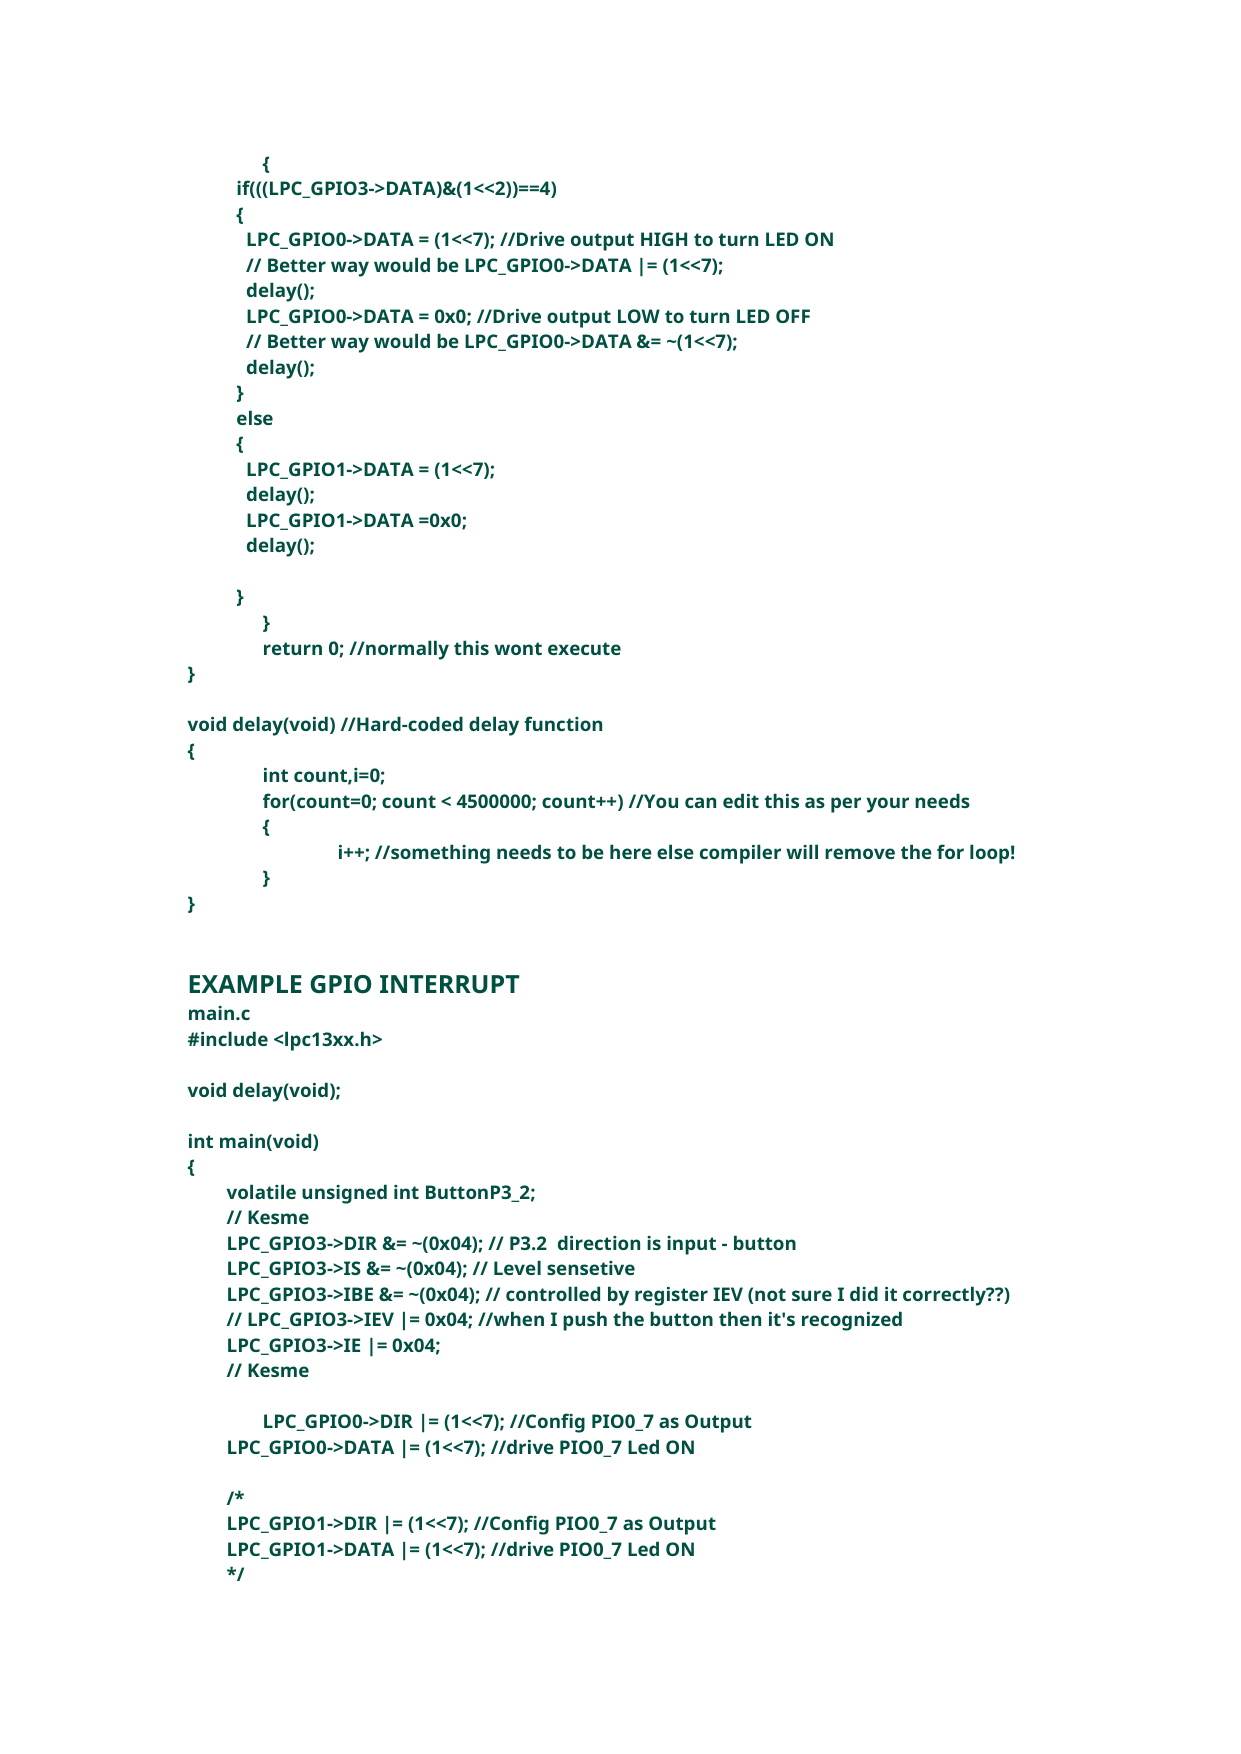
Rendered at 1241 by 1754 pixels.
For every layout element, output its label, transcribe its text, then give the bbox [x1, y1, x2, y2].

text EXAMPLE GPIO INTERRUPT [187, 966, 1053, 1001]
text void delay(void) //Hard-coded delay function [187, 711, 1053, 737]
text LPC_GPIO0->DIR |= (1<<7); //Config PIO0_7 as Output [187, 1409, 1053, 1434]
text } [187, 380, 1053, 405]
text } [187, 660, 1053, 686]
text LPC_GPIO0->DATA = (1<<7); //Drive output HIGH to turn LED ON [187, 227, 1053, 252]
text main.c [187, 1001, 1053, 1026]
text // Kesme [187, 1358, 1053, 1383]
text return 0; //normally this wont execute [187, 635, 1053, 660]
text // Kesme [187, 1204, 1053, 1230]
text LPC_GPIO1->DATA |= (1<<7); //drive PIO0_7 Led ON [187, 1536, 1053, 1562]
text */ [187, 1562, 1053, 1587]
text { [187, 1153, 1053, 1179]
text { [187, 813, 1053, 839]
text { [187, 737, 1053, 762]
text for(count=0; count < 4500000; count++) //You can edit this as per your needs [187, 788, 1053, 813]
text int main(void) [187, 1128, 1053, 1153]
text { [187, 431, 1053, 456]
text } [187, 890, 1053, 916]
text i++; //something needs to be here else compiler will remove the for loop! [187, 839, 1053, 864]
text // LPC_GPIO3->IEV |= 0x04; //when I push the button then it's recognized [187, 1307, 1053, 1332]
text LPC_GPIO3->IS &= ~(0x04); // Level sensetive [187, 1256, 1053, 1281]
text LPC_GPIO0->DATA = 0x0; //Drive output LOW to turn LED OFF [187, 303, 1053, 329]
text { [187, 150, 1053, 176]
text delay(); [187, 533, 1053, 558]
text // Better way would be LPC_GPIO0->DATA |= (1<<7); [187, 252, 1053, 278]
text delay(); [187, 354, 1053, 380]
text LPC_GPIO1->DATA = (1<<7); [187, 456, 1053, 482]
text if(((LPC_GPIO3->DATA)&(1<<2))==4) [187, 176, 1053, 201]
text void delay(void); [187, 1077, 1053, 1103]
text LPC_GPIO0->DATA |= (1<<7); //drive PIO0_7 Led ON [187, 1434, 1053, 1460]
text LPC_GPIO1->DIR |= (1<<7); //Config PIO0_7 as Output [187, 1511, 1053, 1536]
text LPC_GPIO3->IE |= 0x04; [187, 1332, 1053, 1358]
text } [187, 584, 1053, 609]
text // Better way would be LPC_GPIO0->DATA &= ~(1<<7); [187, 329, 1053, 354]
text /* [187, 1485, 1053, 1511]
text } [187, 864, 1053, 890]
text #include <lpc13xx.h> [187, 1026, 1053, 1052]
text { [187, 201, 1053, 227]
text volatile unsigned int ButtonP3_2; [187, 1179, 1053, 1204]
text LPC_GPIO1->DATA =0x0; [187, 507, 1053, 533]
text int count,i=0; [187, 762, 1053, 788]
text LPC_GPIO3->IBE &= ~(0x04); // controlled by register IEV (not sure I did it correctly??) [187, 1281, 1053, 1307]
text } [187, 609, 1053, 635]
text LPC_GPIO3->DIR &= ~(0x04); // P3.2 direction is input - button [187, 1230, 1053, 1256]
text else [187, 405, 1053, 431]
text delay(); [187, 482, 1053, 507]
text delay(); [187, 278, 1053, 303]
